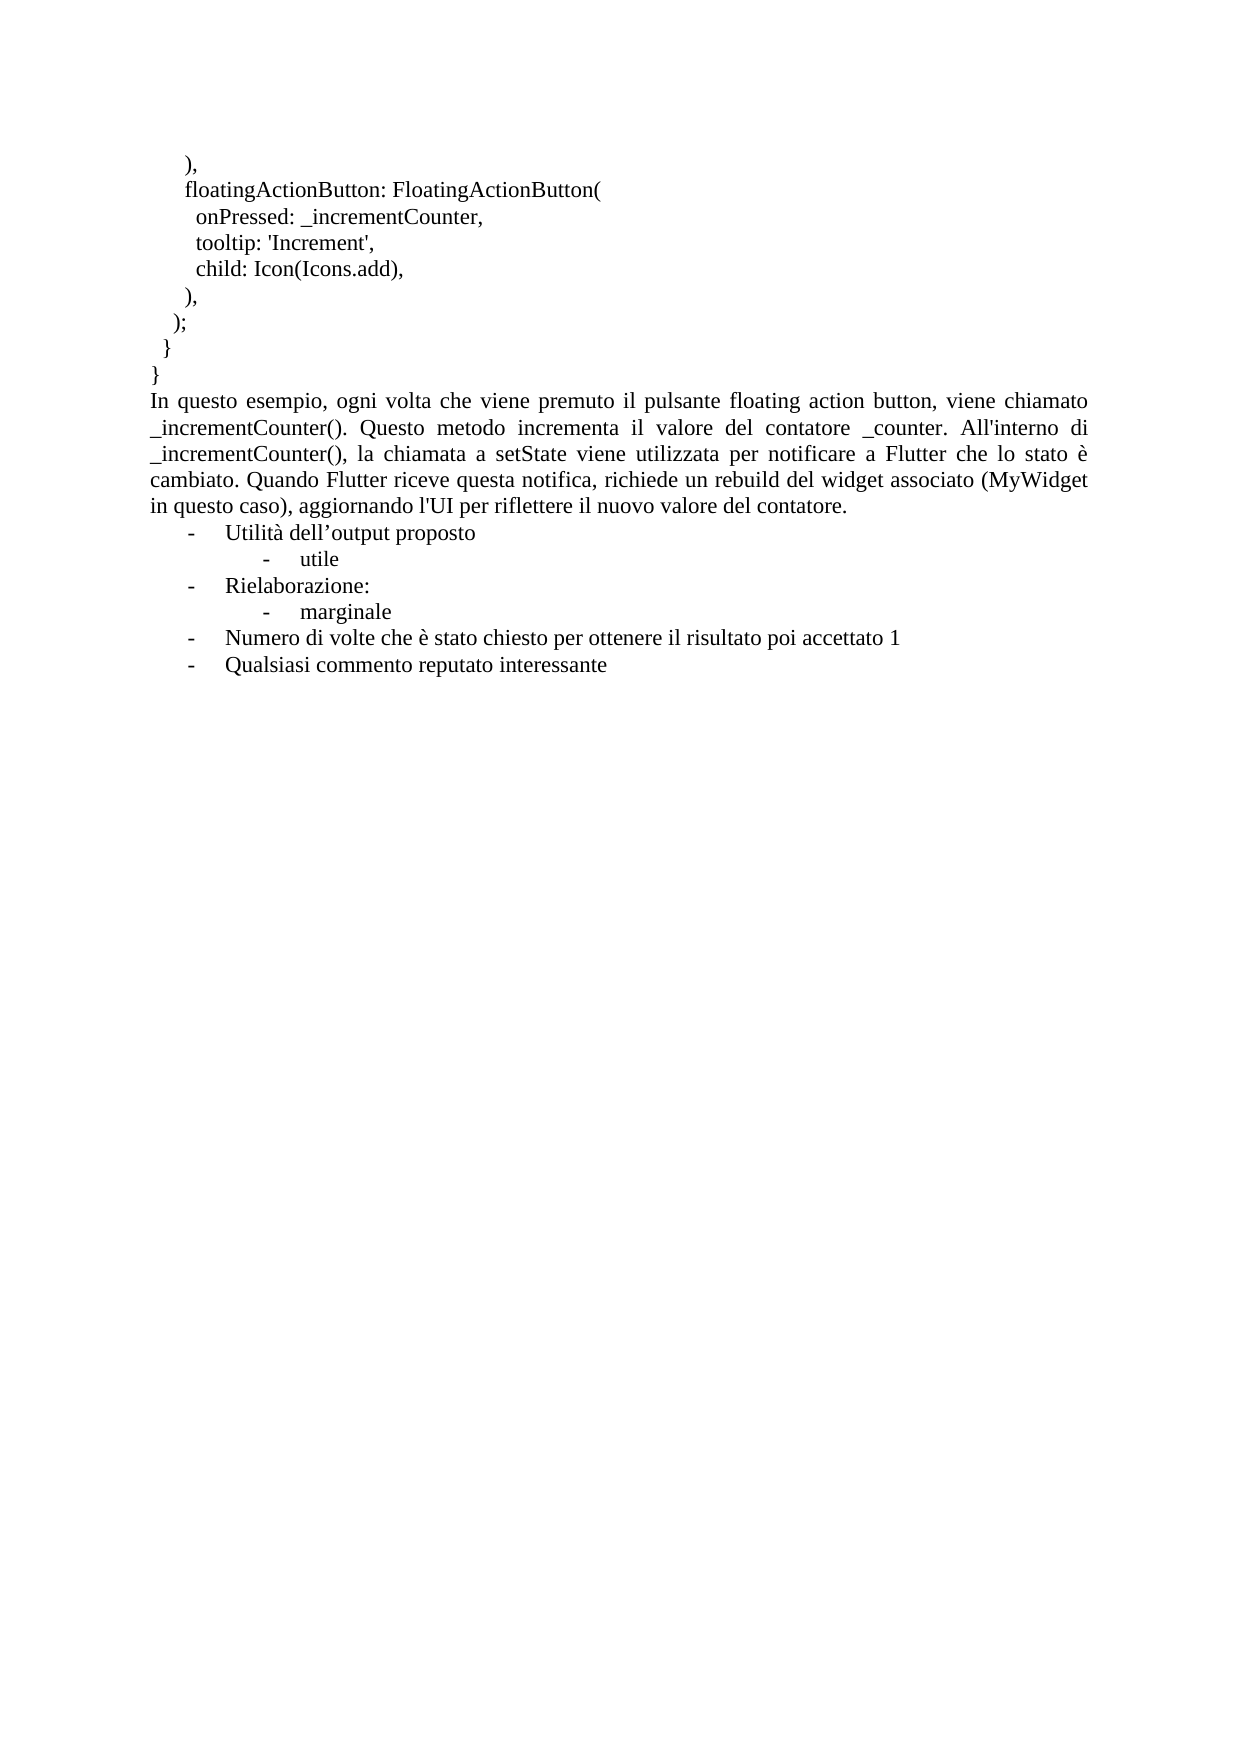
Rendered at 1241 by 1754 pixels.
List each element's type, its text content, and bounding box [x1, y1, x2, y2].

text ), [150, 150, 1090, 176]
list Qualsiasi commento reputato interessante [187, 651, 1090, 677]
text tooltip: 'Increment', [150, 229, 1090, 255]
text child: Icon(Icons.add), [150, 255, 1090, 282]
list marginale [262, 598, 1090, 624]
list Utilità dell’output proposto [187, 519, 1090, 545]
text ), [150, 282, 1090, 308]
text } [150, 361, 1090, 387]
text floatingActionButton: FloatingActionButton( [150, 176, 1090, 203]
text In questo esempio, ogni volta che viene premuto il pulsante floating action button, viene chiamato _incrementCounter(). Questo metodo incrementa il valore del contatore _counter. All'interno di _incrementCounter(), la chiamata a setState viene utilizzata per notificare a Flutter che lo stato è cambiato. Quando Flutter riceve questa notifica, richiede un rebuild del widget associato (MyWidget in questo caso), aggiornando l'UI per riflettere il nuovo valore del contatore. [150, 387, 1090, 519]
list Numero di volte che è stato chiesto per ottenere il risultato poi accettato 1 [187, 624, 1090, 651]
text } [150, 334, 1090, 361]
list utile [262, 545, 1090, 572]
text ); [150, 308, 1090, 334]
text onPressed: _incrementCounter, [150, 203, 1090, 229]
list Rielaborazione: [187, 572, 1090, 598]
